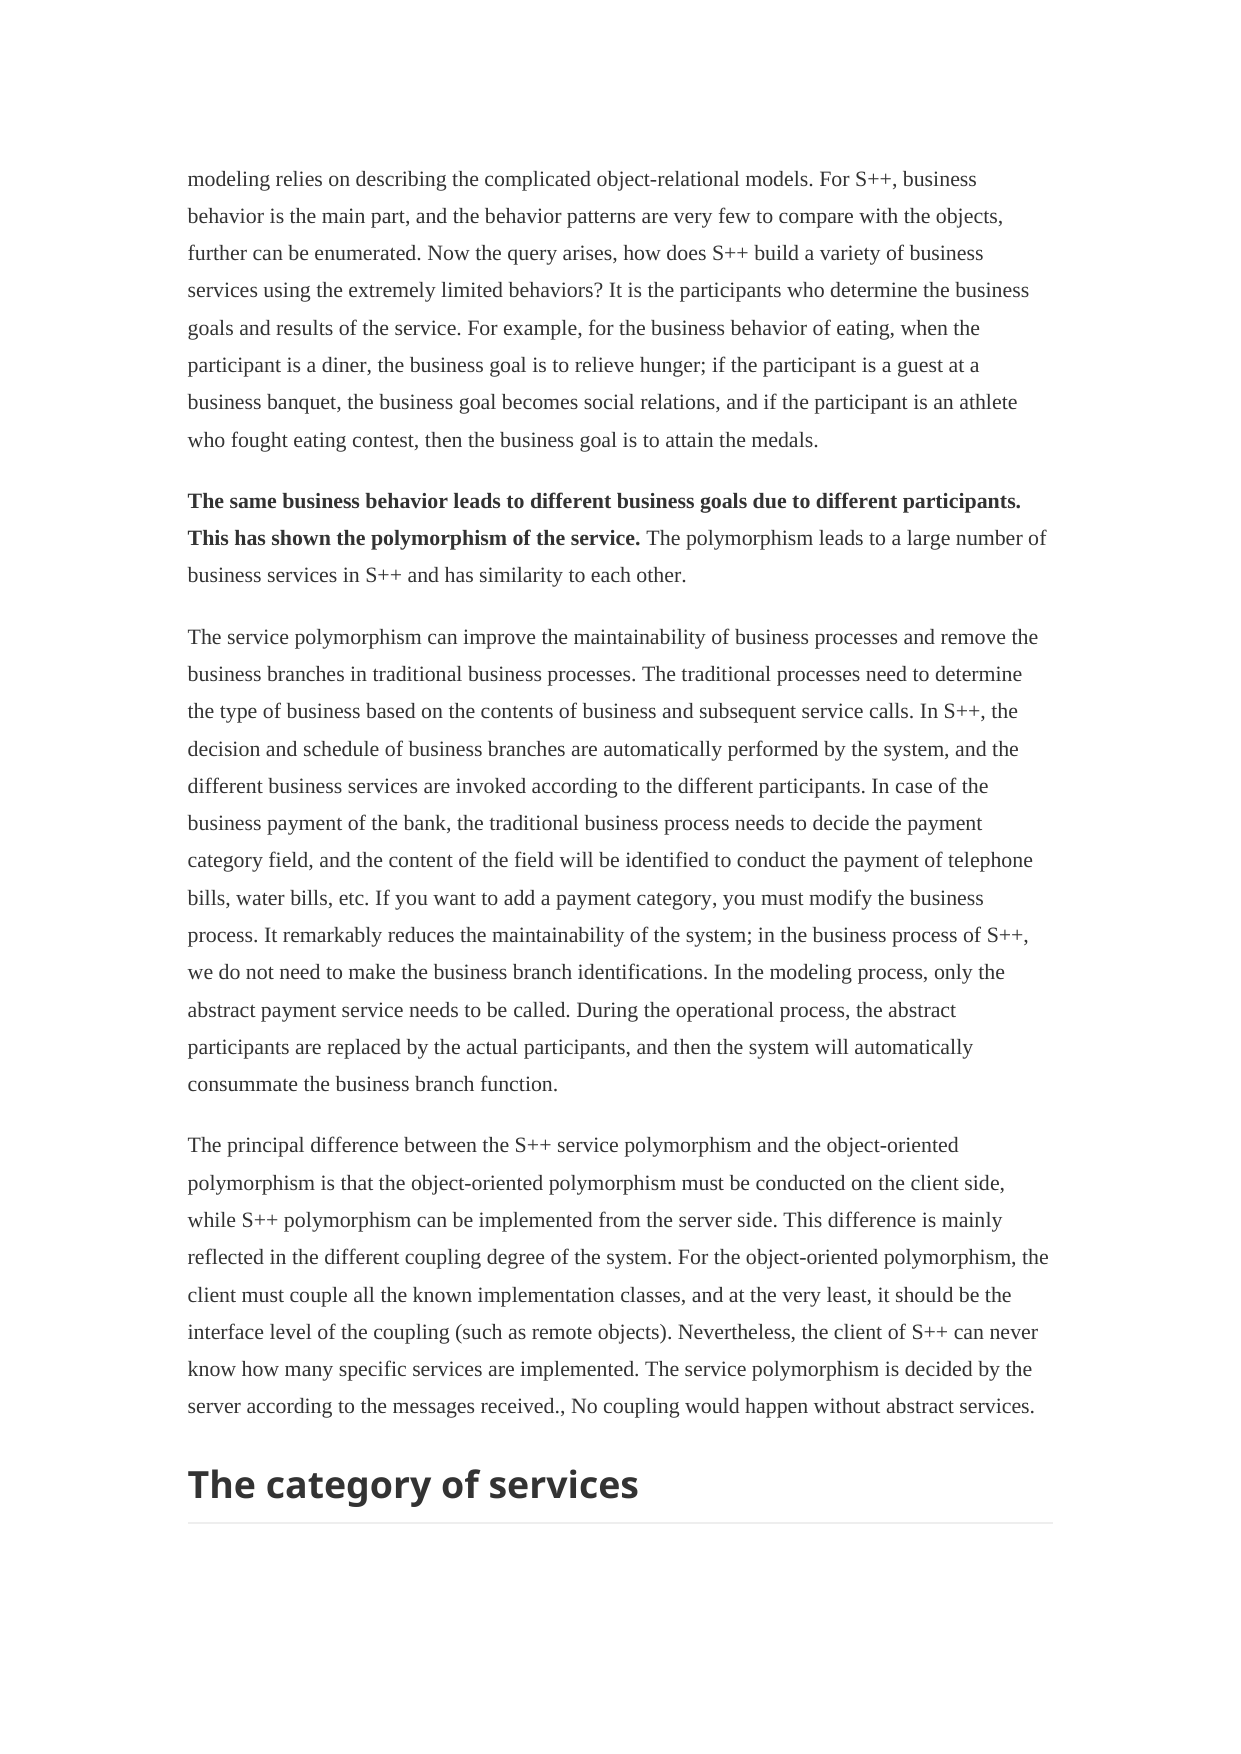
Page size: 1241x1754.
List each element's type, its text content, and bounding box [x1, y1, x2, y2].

subtitle The category of services [187, 1451, 1053, 1524]
text The same business behavior leads to different business goals due to different participants. This has shown the polymorphism of the service. The polymorphism leads to a large number of business services in S++ and has similarity to each other. [187, 484, 1053, 591]
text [187, 162, 1053, 456]
text The principal difference between the S++ service polymorphism and the object-oriented polymorphism is that the object-oriented polymorphism must be conducted on the client side, while S++ polymorphism can be implemented from the server side. This difference is mainly reflected in the different coupling degree of the system. For the object-oriented polymorphism, the client must couple all the known implementation classes, and at the very least, it should be the interface level of the coupling (such as remote objects). Nevertheless, the client of S++ can never know how many specific services are implemented. The service polymorphism is decided by the server according to the messages received., No coupling would happen without abstract services. [187, 1129, 1053, 1422]
text The service polymorphism can improve the maintainability of business processes and remove the business branches in traditional business processes. The traditional processes need to determine the type of business based on the contents of business and subsequent service calls. In S++, the decision and schedule of business branches are automatically performed by the system, and the different business services are invoked according to the different participants. In case of the business payment of the bank, the traditional business process needs to decide the payment category field, and the content of the field will be identified to conduct the payment of telephone bills, water bills, etc. If you want to add a payment category, you must modify the business process. It remarkably reduces the maintainability of the system; in the business process of S++, we do not need to make the business branch identifications. In the modeling process, only the abstract payment service needs to be called. During the operational process, the abstract participants are replaced by the actual participants, and then the system will automatically consummate the business branch function. [187, 620, 1053, 1100]
